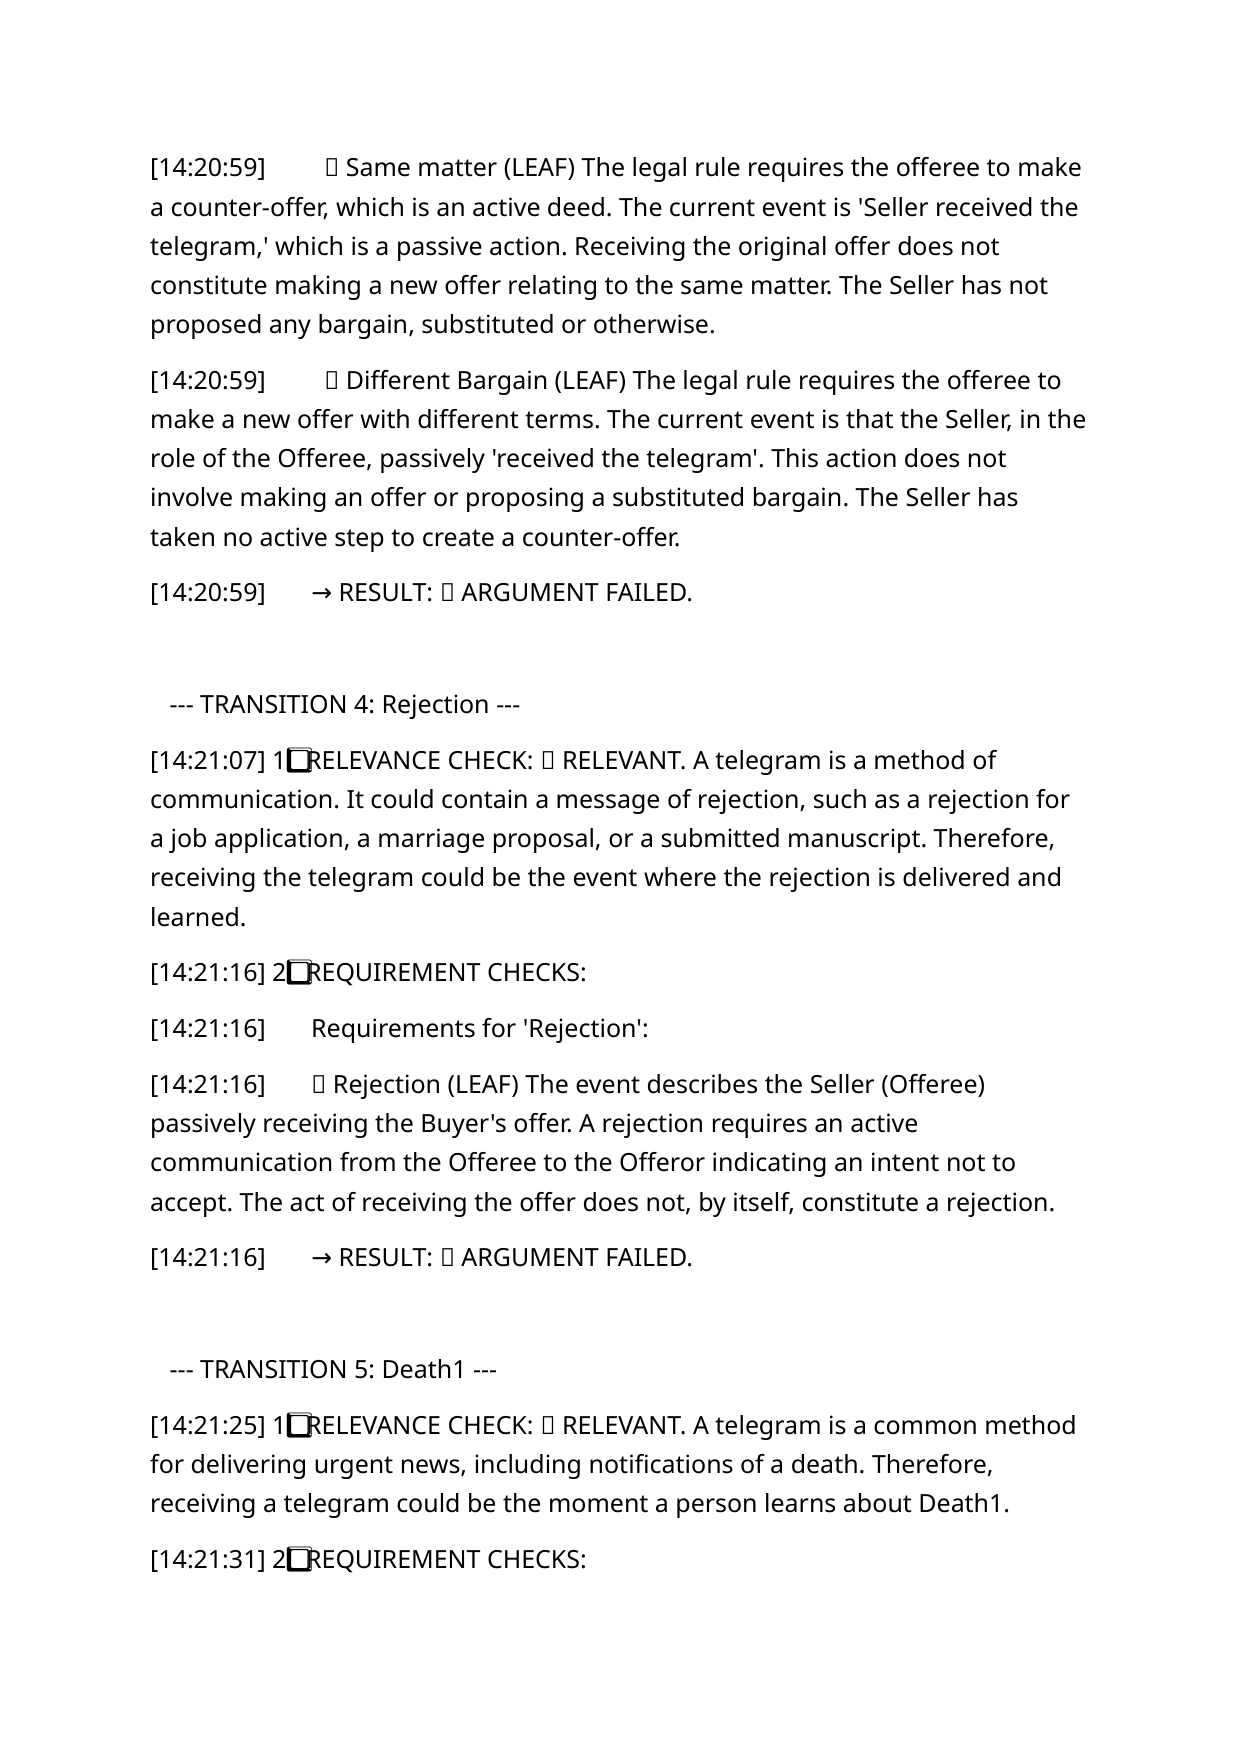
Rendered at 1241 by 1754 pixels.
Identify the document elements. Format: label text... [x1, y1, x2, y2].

text [14:21:16] 2️⃣ REQUIREMENT CHECKS: [150, 955, 1090, 989]
text [14:21:16] → RESULT: ❌ ARGUMENT FAILED. [150, 1240, 1090, 1274]
text [14:21:25] 1️⃣ RELEVANCE CHECK: ✅ RELEVANT. A telegram is a common method for delivering urgent news, including notifications of a death. Therefore, receiving a telegram could be the moment a person learns about Death1. [150, 1407, 1090, 1520]
text [14:20:59] 🔴 Same matter (LEAF) The legal rule requires the offeree to make a counter-offer, which is an active deed. The current event is 'Seller received the telegram,' which is a passive action. Receiving the original offer does not constitute making a new offer relating to the same matter. The Seller has not proposed any bargain, substituted or otherwise. [150, 150, 1090, 341]
text --- TRANSITION 4: Rejection --- [150, 687, 1090, 721]
text [14:21:31] 2️⃣ REQUIREMENT CHECKS: [150, 1542, 1090, 1576]
text --- TRANSITION 5: Death1 --- [150, 1352, 1090, 1386]
text [14:21:16] 🔴 Rejection (LEAF) The event describes the Seller (Offeree) passively receiving the Buyer's offer. A rejection requires an active communication from the Offeree to the Offeror indicating an intent not to accept. The act of receiving the offer does not, by itself, constitute a rejection. [150, 1067, 1090, 1218]
text [14:21:07] 1️⃣ RELEVANCE CHECK: ✅ RELEVANT. A telegram is a method of communication. It could contain a message of rejection, such as a rejection for a job application, a marriage proposal, or a submitted manuscript. Therefore, receiving the telegram could be the event where the rejection is delivered and learned. [150, 742, 1090, 933]
text [14:20:59] → RESULT: ❌ ARGUMENT FAILED. [150, 575, 1090, 609]
text [14:21:16] Requirements for 'Rejection': [150, 1011, 1090, 1045]
text [14:20:59] 🔴 Different Bargain (LEAF) The legal rule requires the offeree to make a new offer with different terms. The current event is that the Seller, in the role of the Offeree, passively 'received the telegram'. This action does not involve making an offer or proposing a substituted bargain. The Seller has taken no active step to create a counter-offer. [150, 362, 1090, 553]
